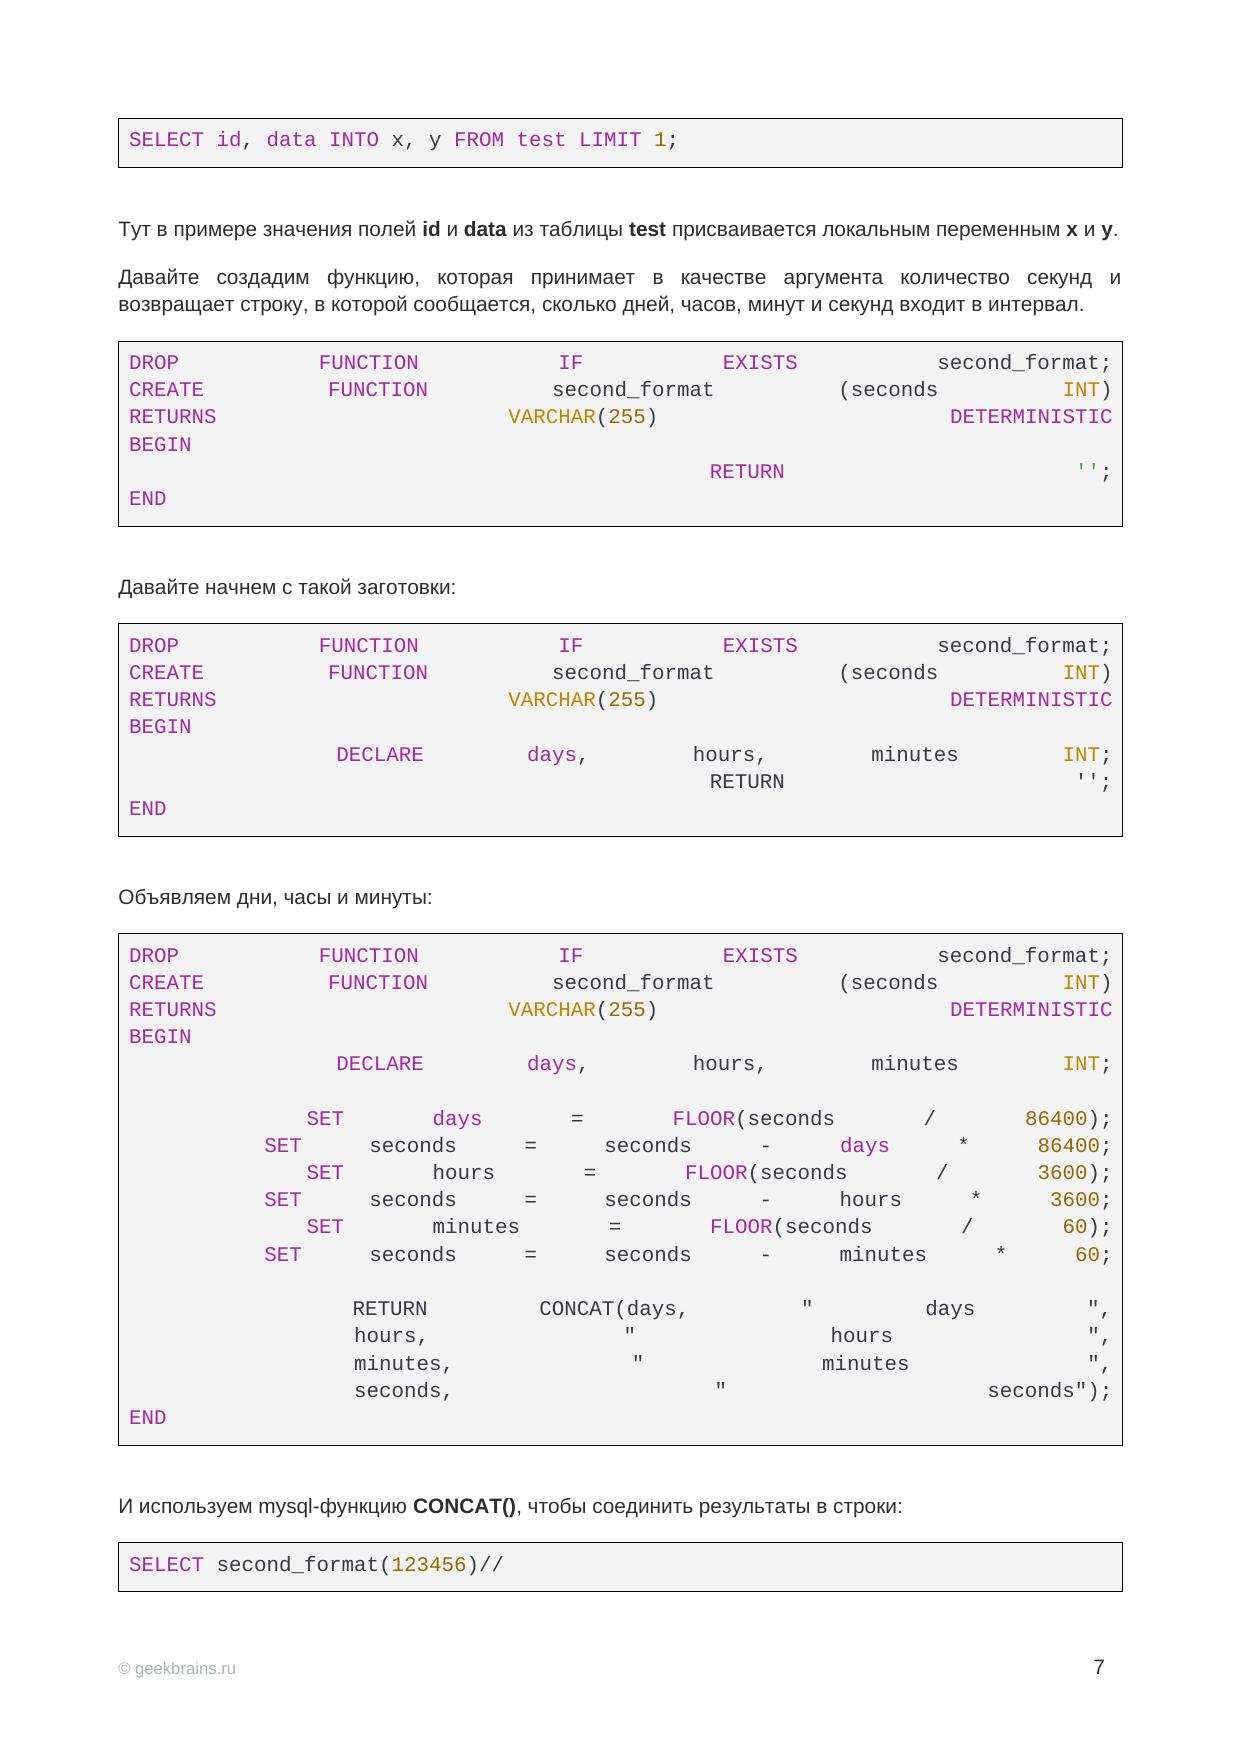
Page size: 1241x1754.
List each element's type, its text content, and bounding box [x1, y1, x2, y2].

table_header SELECT second_format(123456)// [119, 1543, 1122, 1591]
table_header DROP FUNCTION IF EXISTS second_format; CREATE FUNCTION second_format (seconds INT) RETURNS VARCHAR(255) DETERMINISTIC BEGIN RETURN ''; END [119, 342, 1122, 526]
text Объявляем дни, часы и минуты: [118, 857, 1122, 909]
table_header SELECT id, data INTO x, y FROM test LIMIT 1; [119, 119, 1122, 167]
table_header DROP FUNCTION IF EXISTS second_format; CREATE FUNCTION second_format (seconds INT) RETURNS VARCHAR(255) DETERMINISTIC BEGIN DECLARE days, hours, minutes INT; SET days = FLOOR(seconds / 86400); SET seconds = seconds - days * 86400; SET hours = FLOOR(seconds / 3600); SET seconds = seconds - hours * 3600; SET minutes = FLOOR(seconds / 60); SET seconds = seconds - minutes * 60; RETURN CONCAT(days, " days ", hours, " hours ", minutes, " minutes ", seconds, " seconds"); END [119, 934, 1122, 1444]
text Давайте создадим функцию, которая принимает в качестве аргумента количество секунд и возвращает строку, в которой сообщается, сколько дней, часов, минут и секунд входит в интервал. [118, 265, 1122, 316]
text Тут в примере значения полей id и data из таблицы test присваивается локальным переменным x и y. [118, 189, 1122, 240]
text Давайте начнем с такой заготовки: [118, 547, 1122, 599]
table_header DROP FUNCTION IF EXISTS second_format; CREATE FUNCTION second_format (seconds INT) RETURNS VARCHAR(255) DETERMINISTIC BEGIN DECLARE days, hours, minutes INT; RETURN ''; END [119, 624, 1122, 836]
text И используем mysql-функцию CONCAT(), чтобы соединить результаты в строки: [118, 1466, 1122, 1518]
